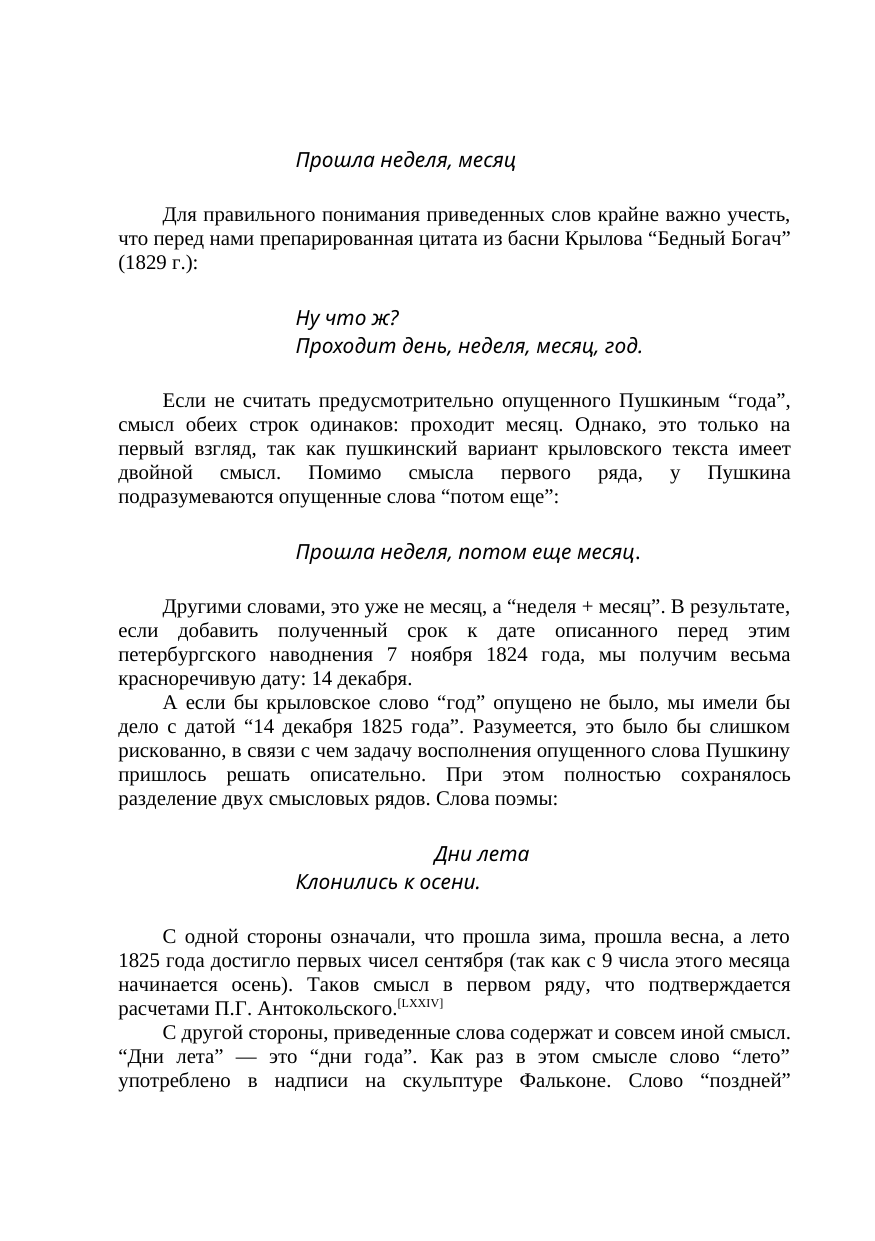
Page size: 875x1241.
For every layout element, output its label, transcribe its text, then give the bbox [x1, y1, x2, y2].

text Прошла неделя, месяц [295, 145, 703, 174]
text Ну что ж? [295, 303, 531, 331]
text Клонились к осени. [295, 867, 703, 896]
text А если бы крыловское слово “год” опущено не было, мы имели бы дело с датой “14 декабря 1825 года”. Разумеется, это было бы слишком рискованно, в связи с чем задачу восполнения опущенного слова Пушкину пришлось решать описательно. При этом полностью сохранялось разделение двух смысловых рядов. Слова поэмы: [118, 690, 791, 810]
text Если не считать предусмотрительно опущенного Пушкиным “года”, смысл обеих строк одинаков: проходит месяц. Однако, это только на первый взгляд, так как пушкинский вариант крыловского текста имеет двойной смысл. Помимо смысла первого ряда, у Пушкина подразумеваются опущенные слова “потом еще”: [118, 388, 791, 508]
text Проходит день, неделя, месяц, год. [295, 331, 703, 359]
text Для правильного понимания приведенных слов крайне важно учесть, что перед нами препарированная цитата из басни Крылова “Бедный Богач” (.): [118, 202, 791, 274]
text Дни лета [295, 839, 531, 867]
text Другими словами, это уже не месяц, а “неделя + месяц”. В результате, если добавить полученный срок к дате описанного перед этим петербургского наводнения 7 ноября 1824 года, мы получим весьма красноречивую дату: 14 декабря. [118, 594, 791, 690]
text С одной стороны означали, что прошла зима, прошла весна, а лето 1825 года достигло первых чисел сентября (так как с 9 числа этого месяца начинается осень). Таков смысл в первом ряду, что подтверждается расчетами П.Г. Антокольского.[LXXIV] [118, 924, 791, 1020]
text Прошла неделя, потом еще месяц. [295, 537, 703, 565]
